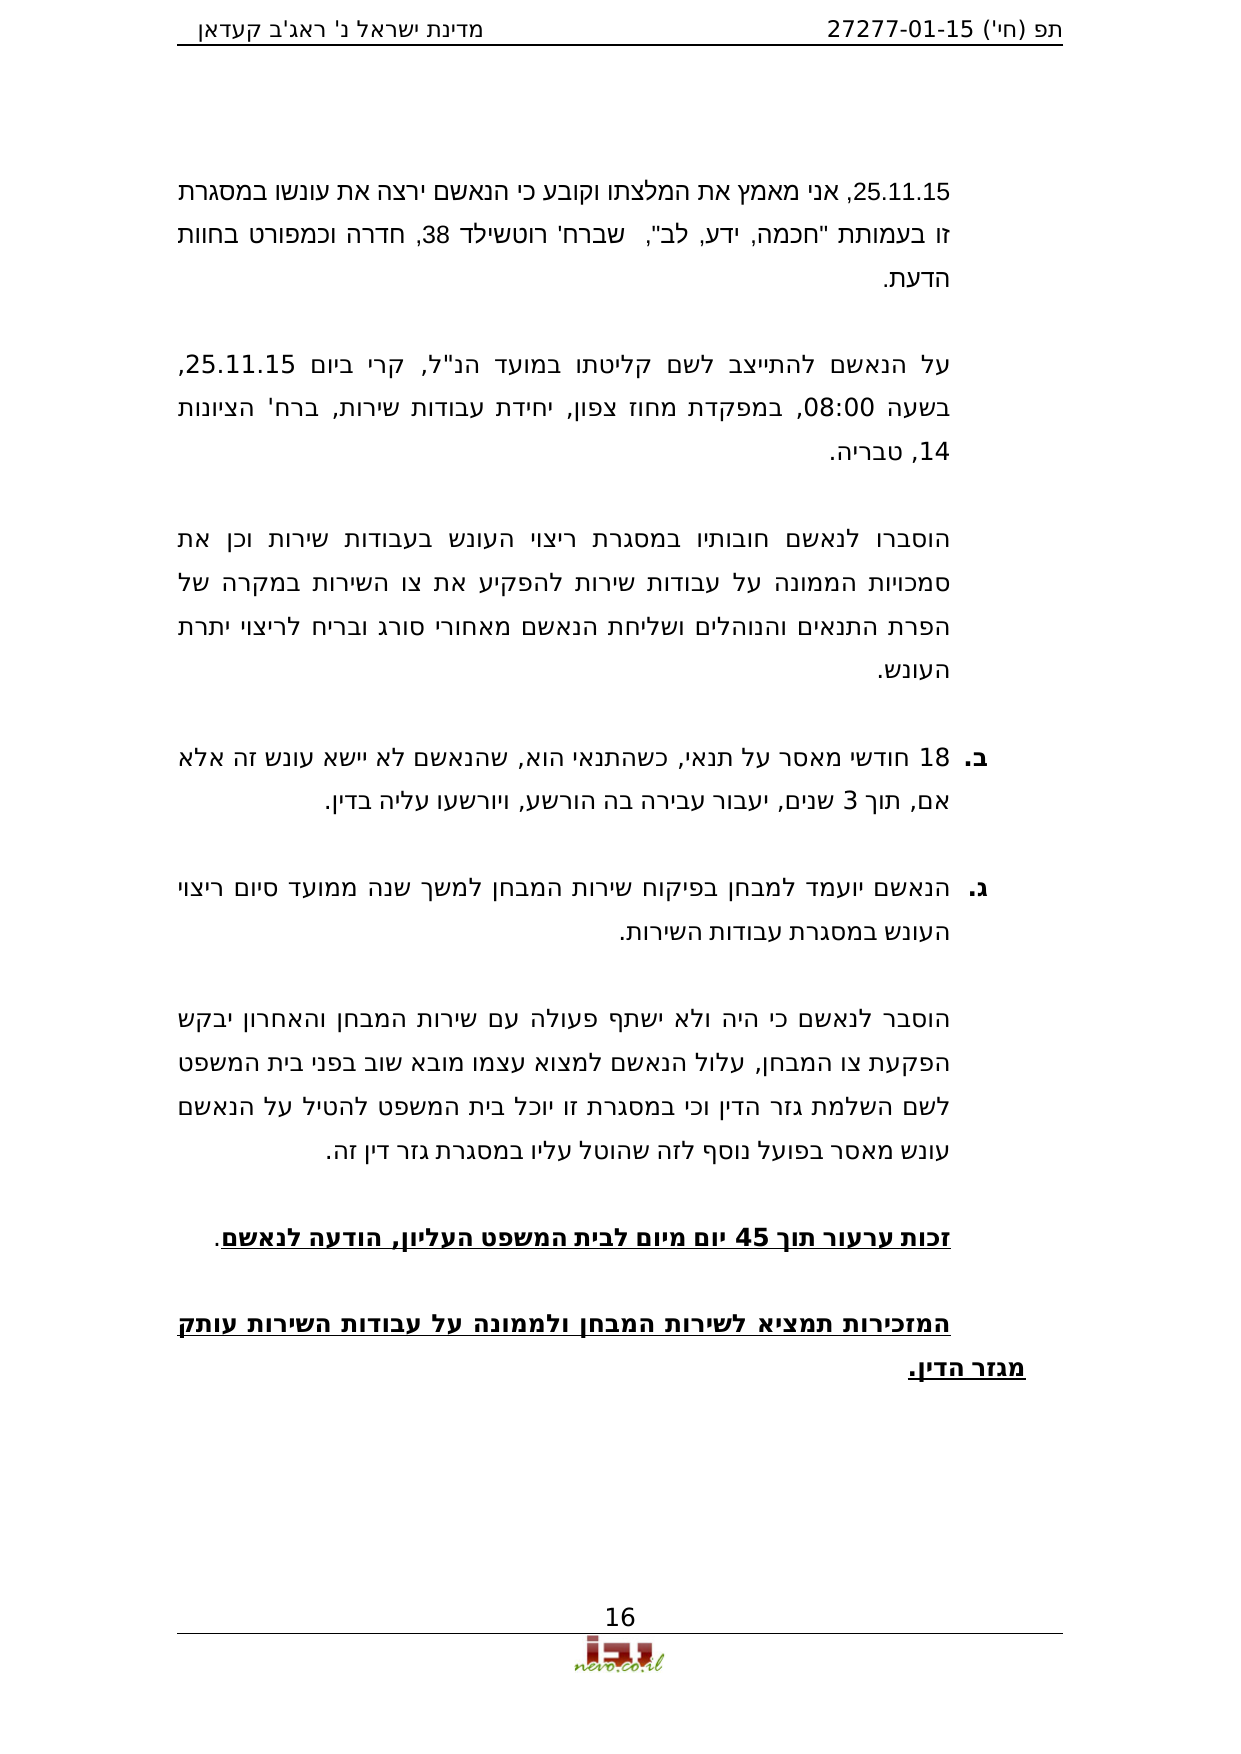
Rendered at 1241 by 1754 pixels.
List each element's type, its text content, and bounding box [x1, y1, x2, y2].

list הנאשם יועמד למבחן בפיקוח שירות המבחן למשך שנה ממועד סיום ריצוי העונש במסגרת עבודות השירות. [177, 873, 988, 947]
text המזכירות תמציא לשירות המבחן ולממונה על עבודות השירות עותק מגזר הדין. [177, 1309, 1026, 1383]
list 18 חודשי מאסר על תנאי, כשהתנאי הוא, שהנאשם לא יישא עונש זה אלא אם, תוך 3 שנים, יעבור עבירה בה הורשע, ויורשעו עליה בדין. [177, 743, 988, 816]
picture [574, 1635, 666, 1673]
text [177, 177, 951, 292]
text זכות ערעור תוך 45 יום מיום לבית המשפט העליון, הודעה לנאשם. [177, 1223, 1026, 1252]
text הוסברו לנאשם חובותיו במסגרת ריצוי העונש בעבודות שירות וכן את סמכויות הממונה על עבודות שירות להפקיע את צו השירות במקרה של הפרת התנאים והנוהלים ושליחת הנאשם מאחורי סורג ובריח לריצוי יתרת העונש. [177, 524, 951, 685]
text על הנאשם להתייצב לשם קליטתו במועד הנ"ל, קרי ביום 25.11.15, בשעה 08:00, במפקדת מחוז צפון, יחידת עבודות שירות, ברח' הציונות 14, טבריה. [177, 350, 951, 467]
text הוסבר לנאשם כי היה ולא ישתף פעולה עם שירות המבחן והאחרון יבקש הפקעת צו המבחן, עלול הנאשם למצוא עצמו מובא שוב בפני בית המשפט לשם השלמת גזר הדין וכי במסגרת זו יוכל בית המשפט להטיל על הנאשם עונש מאסר בפועל נוסף לזה שהוטל עליו במסגרת גזר דין זה. [177, 1004, 951, 1165]
